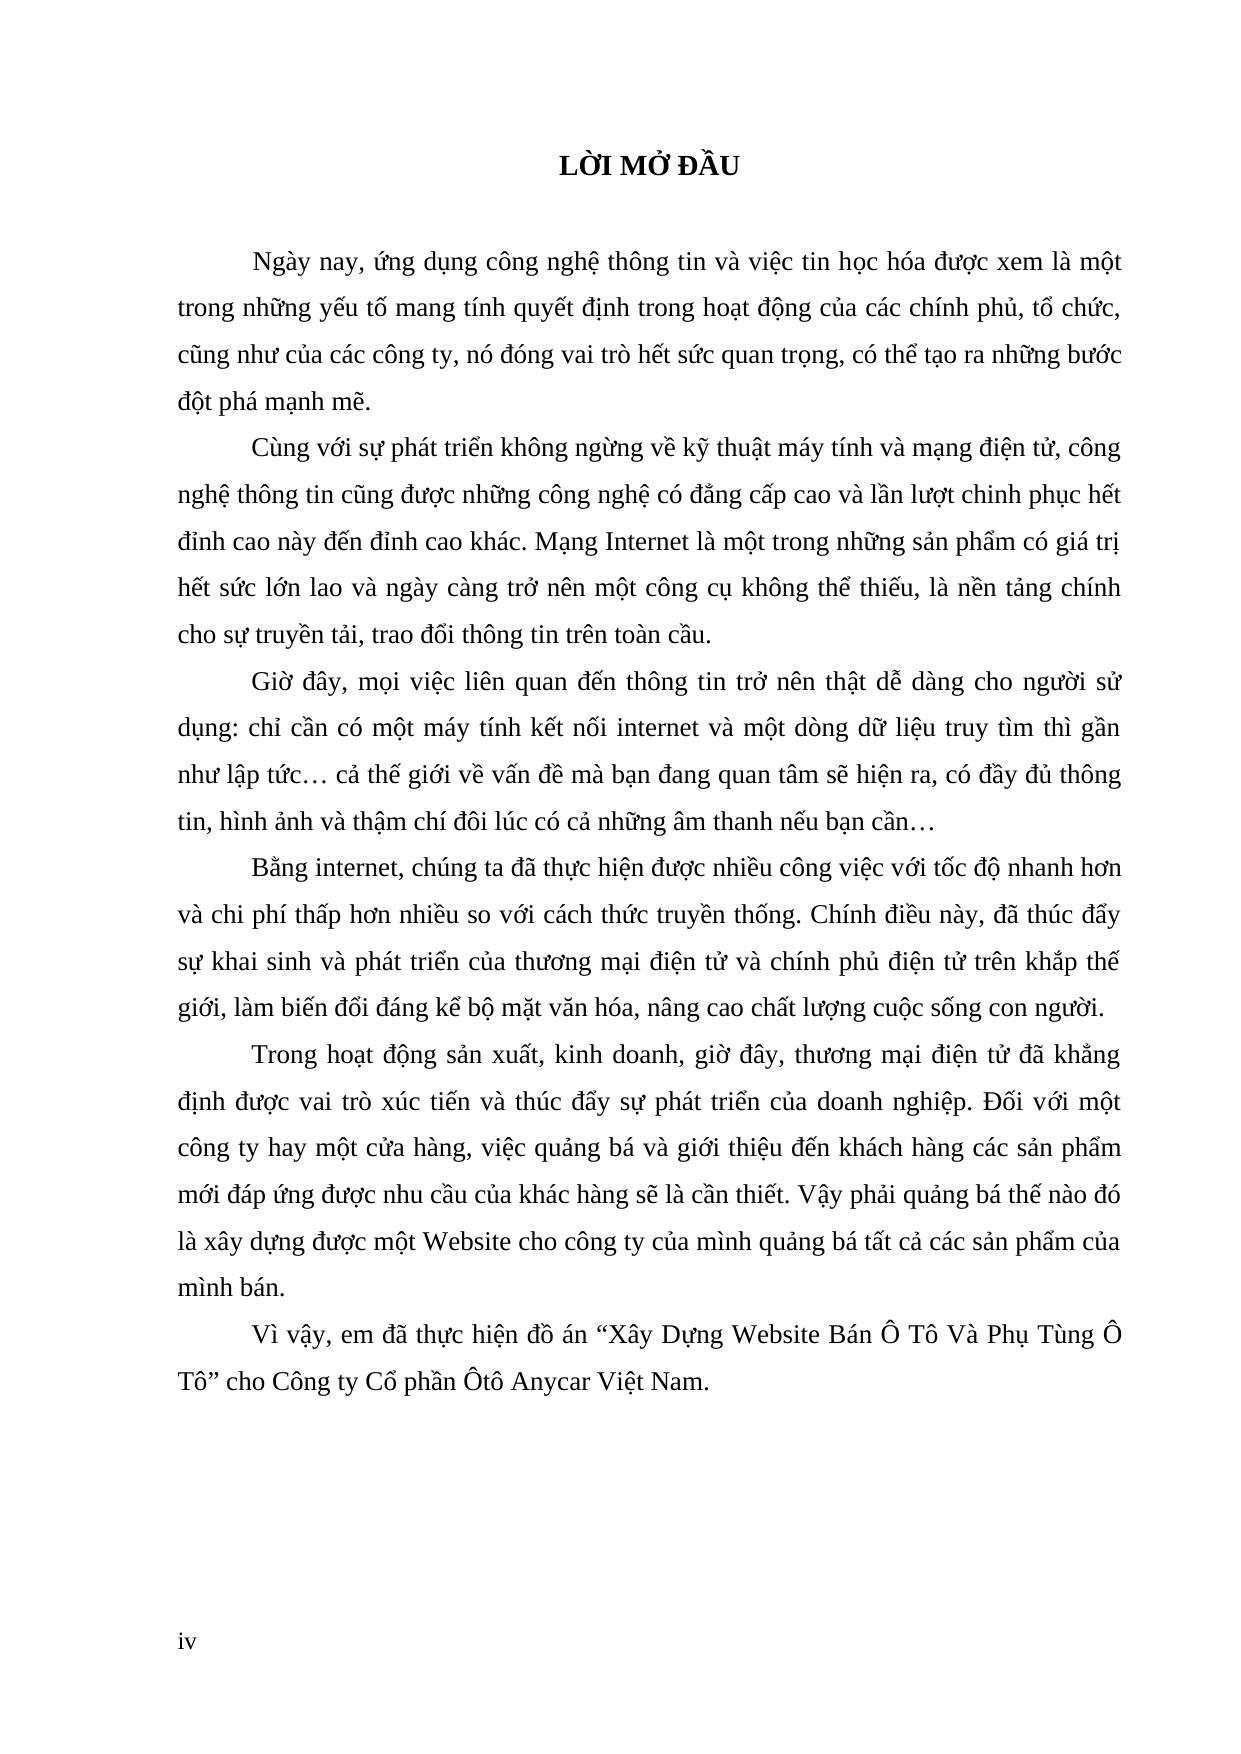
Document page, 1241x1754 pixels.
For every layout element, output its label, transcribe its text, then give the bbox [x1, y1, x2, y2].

text Trong hoạt động sản xuất, kinh doanh, giờ đây, thương mại điện tử đã khẳng định được vai trò xúc tiến và thúc đẩy sự phát triển của doanh nghiệp. Đối với một công ty hay một cửa hàng, việc quảng bá và giới thiệu đến khách hàng các sản phẩm mới đáp ứng được nhu cầu của khác hàng sẽ là cần thiết. Vậy phải quảng bá thế nào đó là xây dựng được một Website cho công ty của mình quảng bá tất cả các sản phẩm của mình bán. [177, 1038, 1122, 1302]
text Ngày nay, ứng dụng công nghệ thông tin và việc tin học hóa được xem là một trong những yếu tố mang tính quyết định trong hoạt động của các chính phủ, tổ chức, cũng như của các công ty, nó đóng vai trò hết sức quan trọng, có thể tạo ra những bước đột phá mạnh mẽ. [177, 245, 1122, 416]
text Bằng internet, chúng ta đã thực hiện được nhiều công việc với tốc độ nhanh hơn và chi phí thấp hơn nhiều so với cách thức truyền thống. Chính điều này, đã thúc đẩy sự khai sinh và phát triển của thương mại điện tử và chính phủ điện tử trên khắp thế giới, làm biến đổi đáng kể bộ mặt văn hóa, nâng cao chất lượng cuộc sống con người. [177, 851, 1122, 1022]
subtitle LỜI MỞ ĐẦU [177, 148, 1122, 181]
text Giờ đây, mọi việc liên quan đến thông tin trở nên thật dễ dàng cho người sử dụng: chỉ cần có một máy tính kết nối internet và một dòng dữ liệu truy tìm thì gần như lập tức… cả thế giới về vấn đề mà bạn đang quan tâm sẽ hiện ra, có đầy đủ thông tin, hình ảnh và thậm chí đôi lúc có cả những âm thanh nếu bạn cần… [177, 665, 1122, 836]
text Cùng với sự phát triển không ngừng về kỹ thuật máy tính và mạng điện tử, công nghệ thông tin cũng được những công nghệ có đẳng cấp cao và lần lượt chinh phục hết đỉnh cao này đến đỉnh cao khác. Mạng Internet là một trong những sản phẩm có giá trị hết sức lớn lao và ngày càng trở nên một công cụ không thể thiếu, là nền tảng chính cho sự truyền tải, trao đổi thông tin trên toàn cầu. [177, 431, 1122, 649]
text Vì vậy, em đã thực hiện đồ án “Xây Dựng Website Bán Ô Tô Và Phụ Tùng Ô Tô” cho Công ty Cổ phần Ôtô Anycar Việt Nam. [177, 1318, 1122, 1396]
